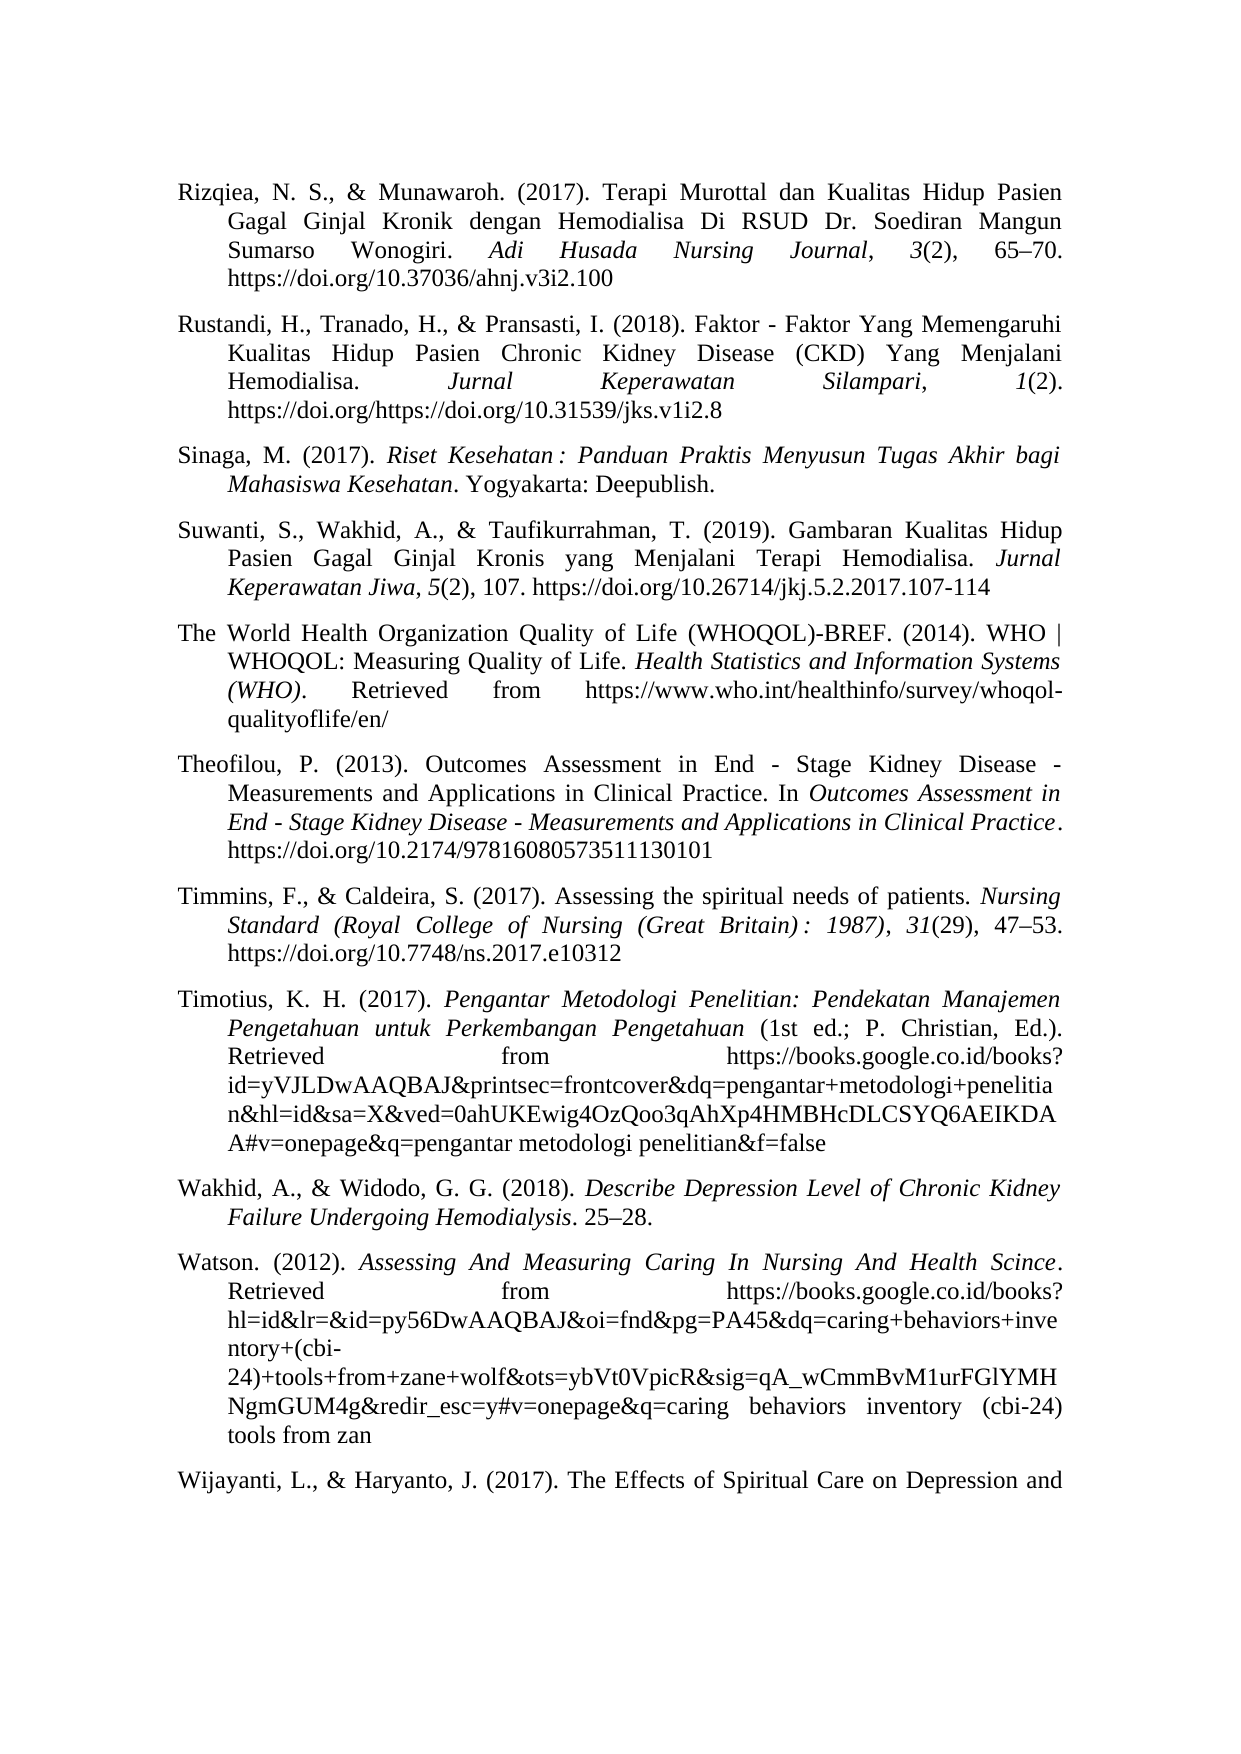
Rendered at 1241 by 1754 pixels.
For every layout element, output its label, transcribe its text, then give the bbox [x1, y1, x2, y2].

text Rizqiea, N. S., & Munawaroh. (2017). Terapi Murottal dan Kualitas Hidup Pasien Gagal Ginjal Kronik dengan Hemodialisa Di RSUD Dr. Soediran Mangun Sumarso Wonogiri. Adi Husada Nursing Journal, 3(2), 65–70. https://doi.org/10.37036/ahnj.v3i2.100 [177, 177, 1063, 292]
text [177, 1465, 1063, 1494]
text Timmins, F., & Caldeira, S. (2017). Assessing the spiritual needs of patients. Nursing Standard (Royal College of Nursing (Great Britain) : 1987), 31(29), 47–53. https://doi.org/10.7748/ns.2017.e10312 [177, 881, 1063, 967]
text The World Health Organization Quality of Life (WHOQOL)-BREF. (2014). WHO | WHOQOL: Measuring Quality of Life. Health Statistics and Information Systems (WHO). Retrieved from https://www.who.int/healthinfo/survey/whoqol-qualityoflife/en/ [177, 618, 1063, 733]
text Timotius, K. H. (2017). Pengantar Metodologi Penelitian: Pendekatan Manajemen Pengetahuan untuk Perkembangan Pengetahuan (1st ed.; P. Christian, Ed.). Retrieved from https://books.google.co.id/books?id=yVJLDwAAQBAJ&printsec=frontcover&dq=pengantar+metodologi+penelitian&hl=id&sa=X&ved=0ahUKEwig4OzQoo3qAhXp4HMBHcDLCSYQ6AEIKDAA#v=onepage&q=pengantar metodologi penelitian&f=false [177, 984, 1063, 1156]
text Wakhid, A., & Widodo, G. G. (2018). Describe Depression Level of Chronic Kidney Failure Undergoing Hemodialysis. 25–28. [177, 1173, 1063, 1231]
text Rustandi, H., Tranado, H., & Pransasti, I. (2018). Faktor - Faktor Yang Memengaruhi Kualitas Hidup Pasien Chronic Kidney Disease (CKD) Yang Menjalani Hemodialisa. Jurnal Keperawatan Silampari, 1(2). https://doi.org/https://doi.org/10.31539/jks.v1i2.8 [177, 309, 1063, 424]
text Sinaga, M. (2017). Riset Kesehatan : Panduan Praktis Menyusun Tugas Akhir bagi Mahasiswa Kesehatan. Yogyakarta: Deepublish. [177, 441, 1063, 498]
text Theofilou, P. (2013). Outcomes Assessment in End - Stage Kidney Disease - Measurements and Applications in Clinical Practice. In Outcomes Assessment in End - Stage Kidney Disease - Measurements and Applications in Clinical Practice. https://doi.org/10.2174/97816080573511130101 [177, 749, 1063, 864]
text Watson. (2012). Assessing And Measuring Caring In Nursing And Health Scince. Retrieved from https://books.google.co.id/books?hl=id&lr=&id=py56DwAAQBAJ&oi=fnd&pg=PA45&dq=caring+behaviors+inventory+(cbi-24)+tools+from+zane+wolf&ots=ybVt0VpicR&sig=qA_wCmmBvM1urFGlYMHNgmGUM4g&redir_esc=y#v=onepage&q=caring behaviors inventory (cbi-24) tools from zan [177, 1247, 1063, 1448]
text Suwanti, S., Wakhid, A., & Taufikurrahman, T. (2019). Gambaran Kualitas Hidup Pasien Gagal Ginjal Kronis yang Menjalani Terapi Hemodialisa. Jurnal Keperawatan Jiwa, 5(2), 107. https://doi.org/10.26714/jkj.5.2.2017.107-114 [177, 515, 1063, 601]
